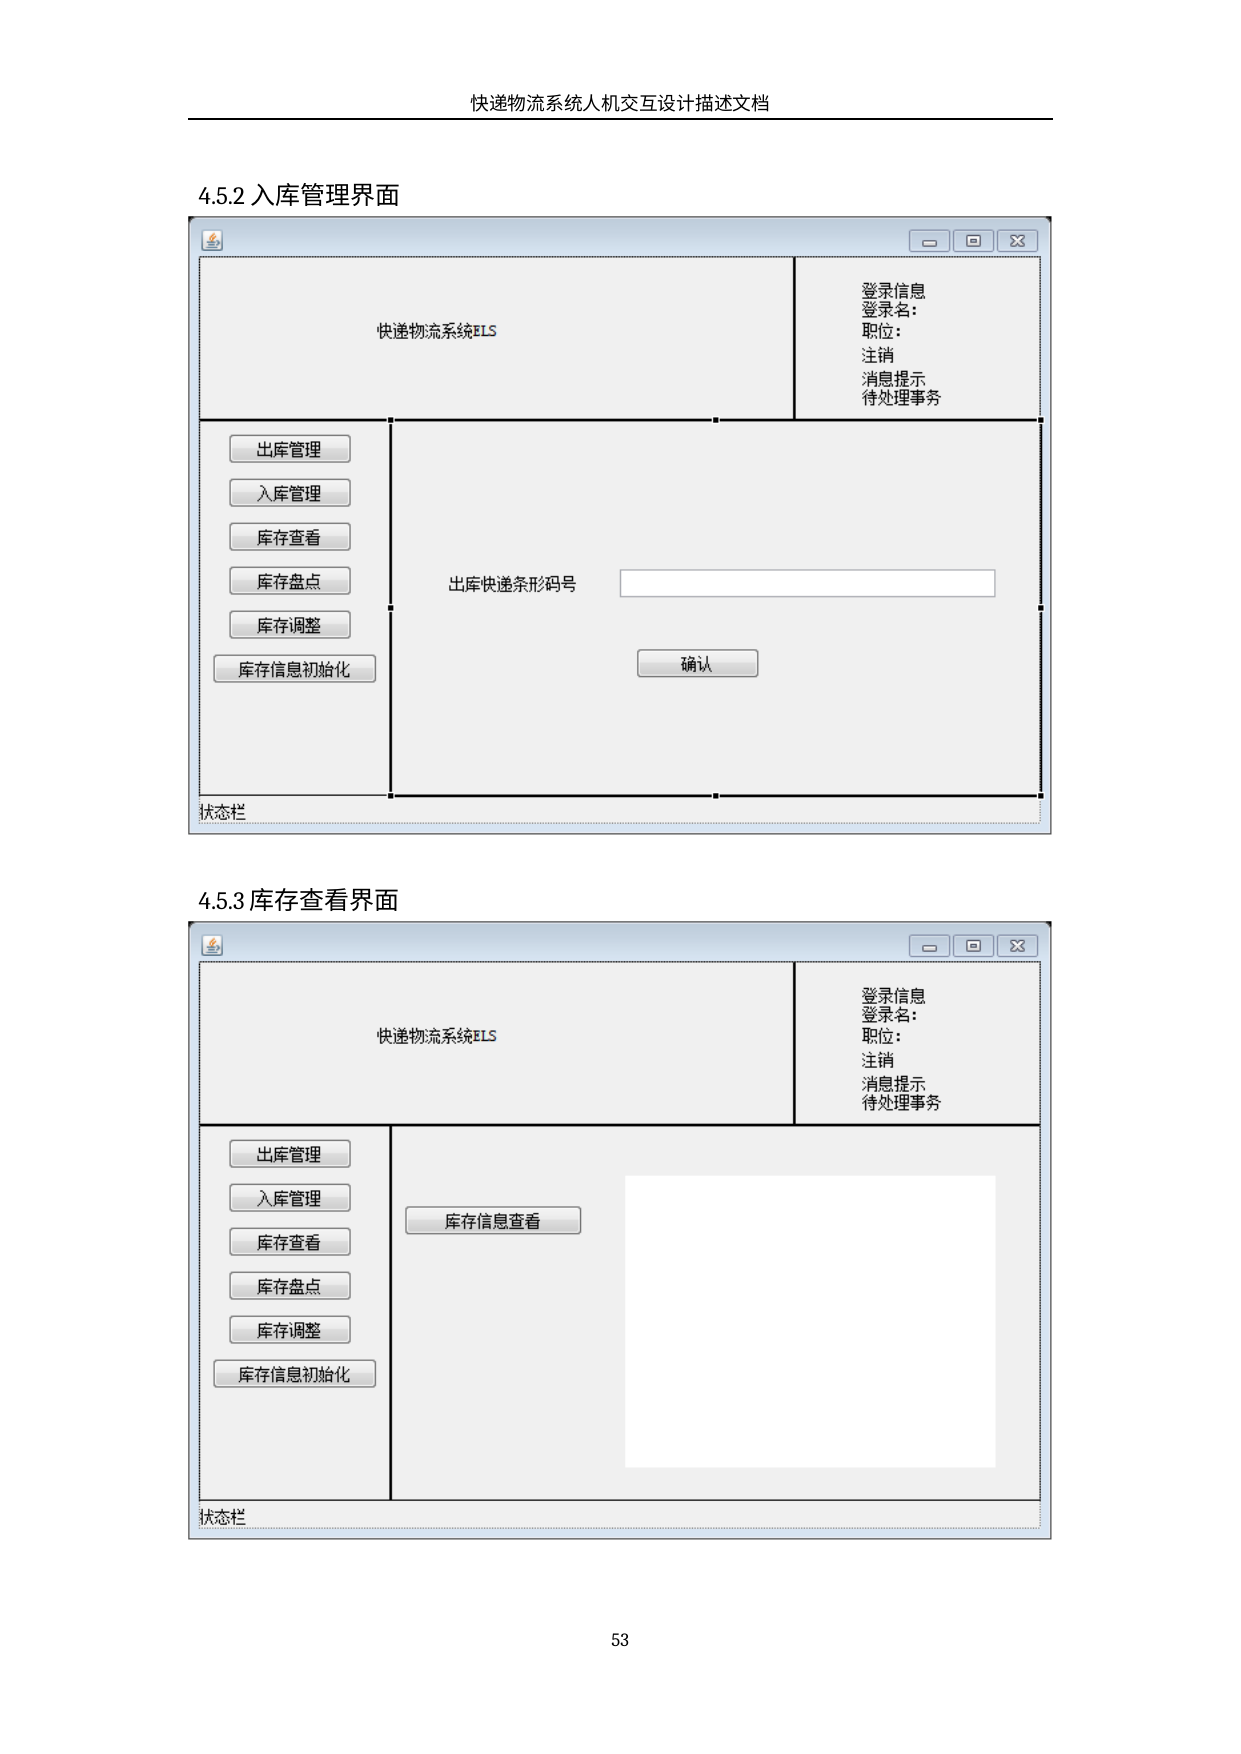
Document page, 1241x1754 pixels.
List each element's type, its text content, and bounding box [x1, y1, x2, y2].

text 4.5.3库存查看界面 [187, 877, 1053, 921]
picture [187, 921, 1053, 1541]
text 4.5.2入库管理界面 [187, 172, 1053, 216]
picture [187, 216, 1053, 836]
